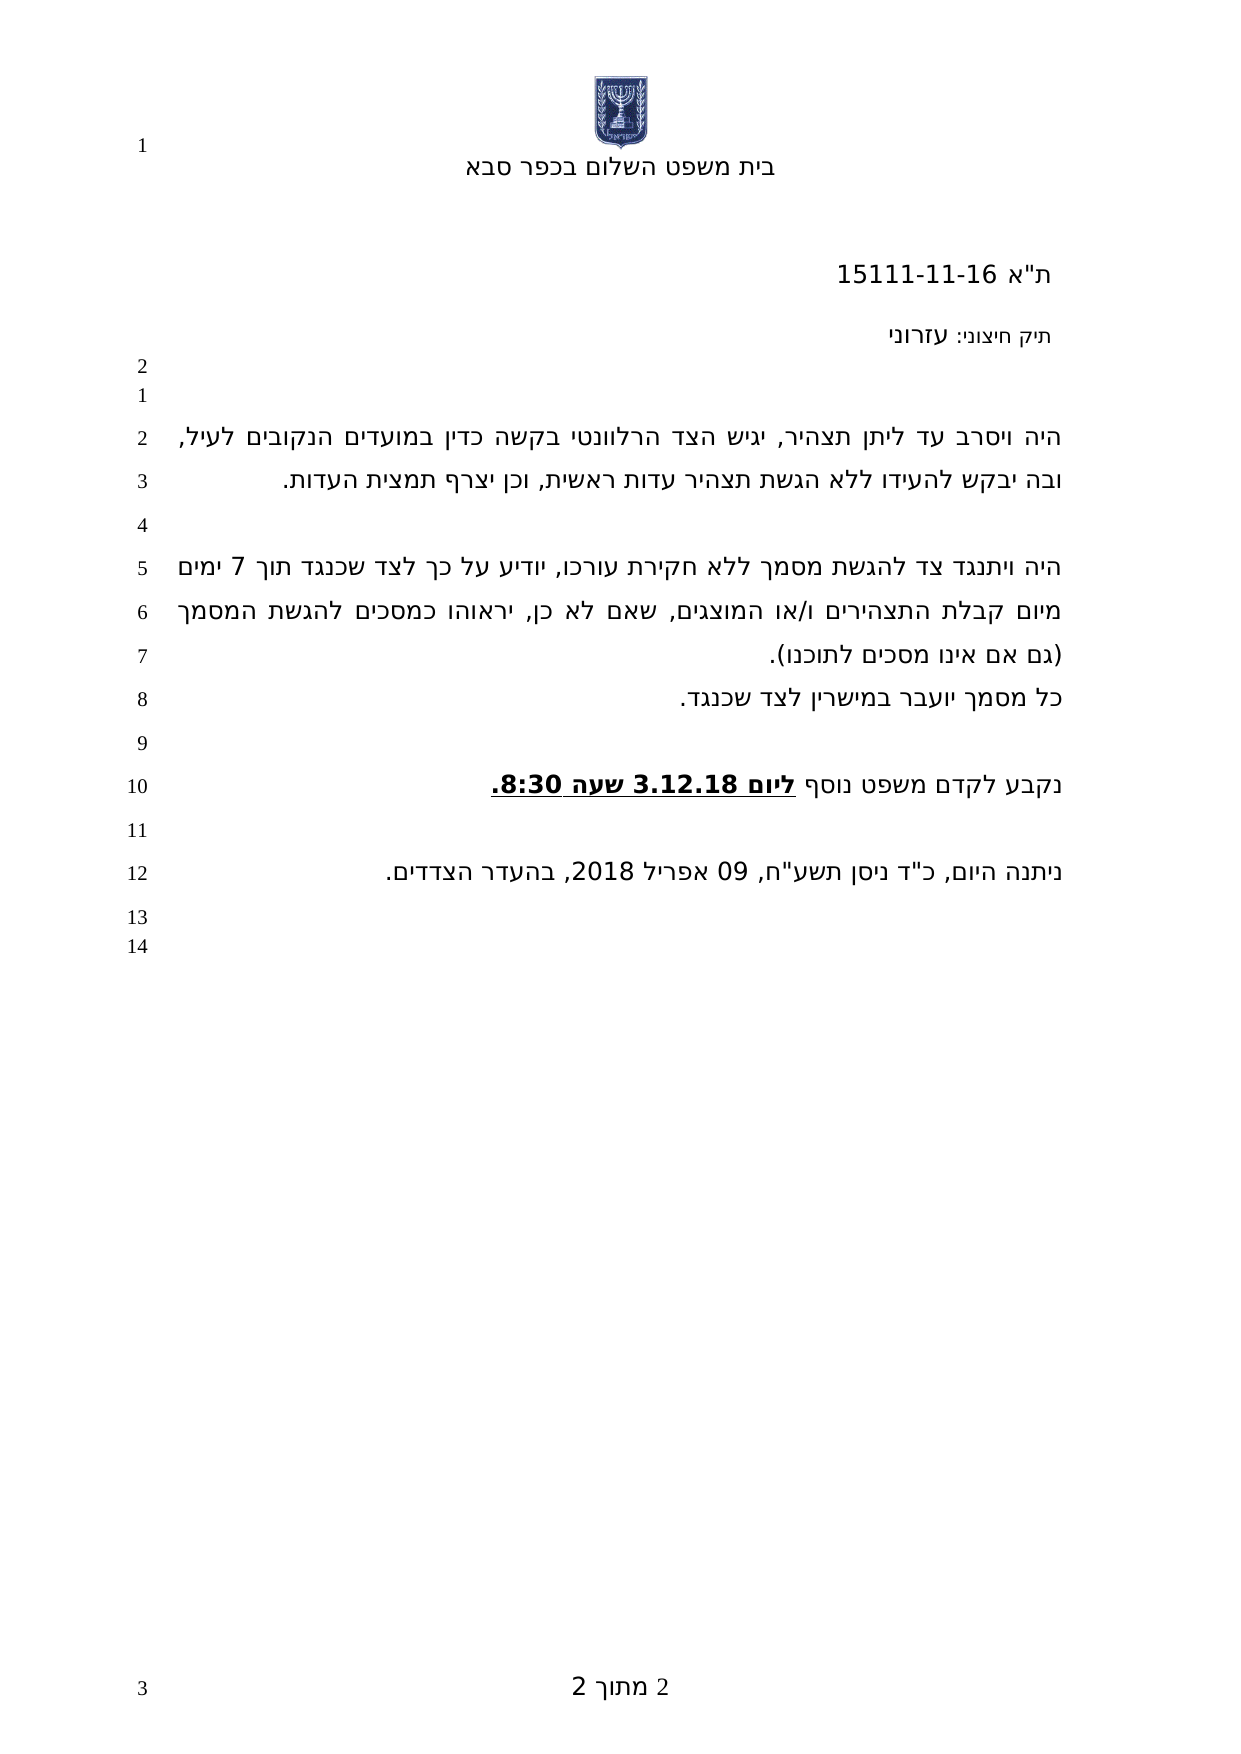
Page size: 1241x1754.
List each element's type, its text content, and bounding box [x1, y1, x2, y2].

text ניתנה היום, , , בהעדר הצדדים. [177, 857, 1063, 887]
picture [589, 75, 651, 152]
text היה ויתנגד צד להגשת מסמך ללא חקירת עורכו, יודיע על כך לצד שכנגד תוך 7 ימים מיום קבלת התצהירים ו/או המוצגים, שאם לא כן, יראוהו כמסכים להגשת המסמך (גם אם אינו מסכים לתוכנו). [177, 552, 1063, 669]
text כל מסמך יועבר במישרין לצד שכנגד. [177, 684, 1063, 713]
text היה ויסרב עד ליתן תצהיר, יגיש הצד הרלוונטי בקשה כדין במועדים הנקובים לעיל, ובה יבקש להעידו ללא הגשת תצהיר עדות ראשית, וכן יצרף תמצית העדות. [177, 422, 1063, 495]
text נקבע לקדם משפט נוסף ליום 3.12.18 שעה 8:30. [177, 771, 1063, 800]
